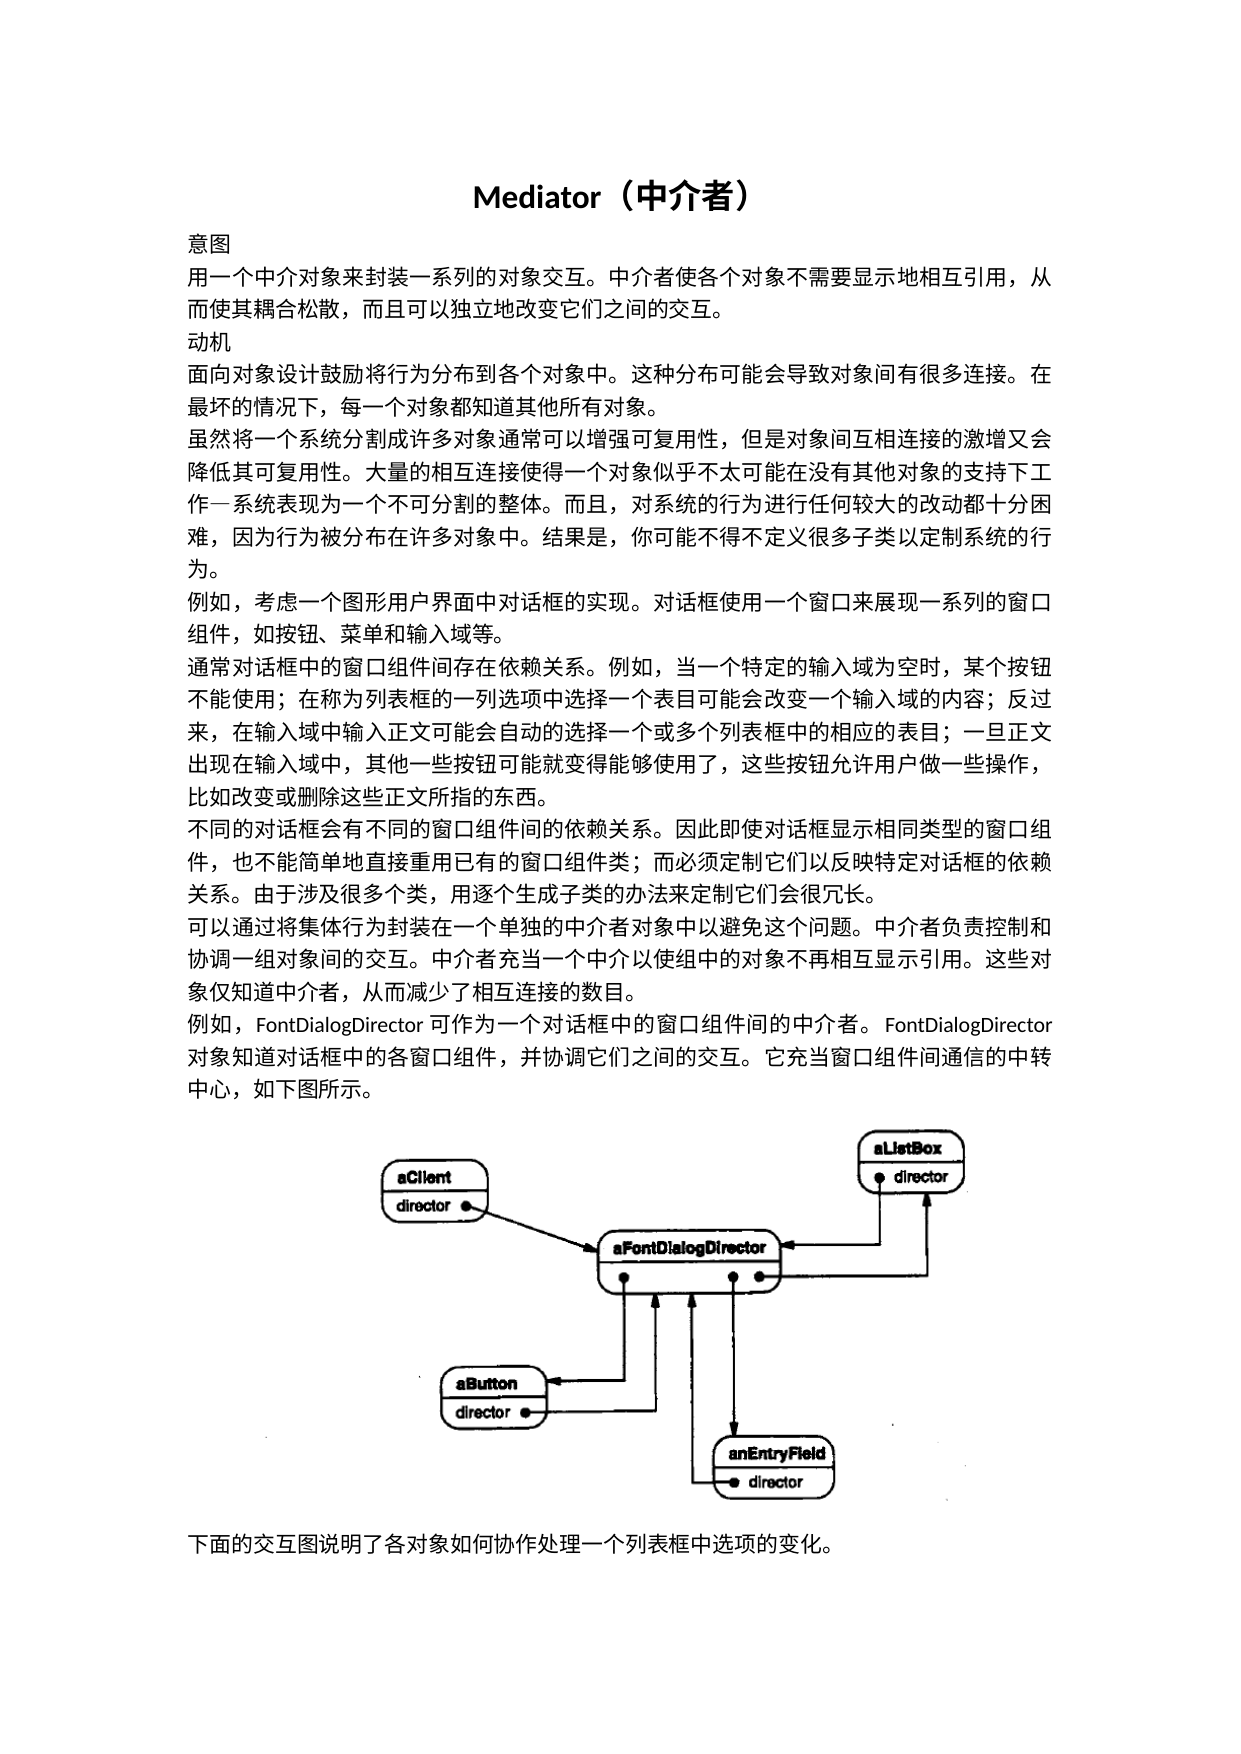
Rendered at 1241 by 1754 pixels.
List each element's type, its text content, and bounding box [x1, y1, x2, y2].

text 动机 [187, 324, 1053, 357]
text Mediator（中介者） [187, 162, 1053, 227]
text 不同的对话框会有不同的窗口组件间的依赖关系。因此即使对话框显示相同类型的窗口组件，也不能简单地直接重用已有的窗口组件类；而必须定制它们以反映特定对话框的依赖关系。由于涉及很多个类，用逐个生成子类的办法来定制它们会很冗长。 [187, 812, 1053, 909]
text 可以通过将集体行为封装在一个单独的中介者对象中以避免这个问题。中介者负责控制和协调一组对象间的交互。中介者充当一个中介以使组中的对象不再相互显示引用。这些对象仅知道中介者，从而减少了相互连接的数目。 [187, 909, 1053, 1007]
picture [187, 1104, 1053, 1518]
text 下面的交互图说明了各对象如何协作处理一个列表框中选项的变化。 [187, 1527, 1053, 1559]
text 面向对象设计鼓励将行为分布到各个对象中。这种分布可能会导致对象间有很多连接。在最坏的情况下，每一个对象都知道其他所有对象。 [187, 357, 1053, 422]
text 意图 [187, 227, 1053, 259]
text 例如，考虑一个图形用户界面中对话框的实现。对话框使用一个窗口来展现一系列的窗口组件，如按钮、菜单和输入域等。 [187, 584, 1053, 649]
text 例如，FontDialogDirector可作为一个对话框中的窗口组件间的中介者。FontDialogDirector对象知道对话框中的各窗口组件，并协调它们之间的交互。它充当窗口组件间通信的中转中心，如下图所示。 [187, 1007, 1053, 1104]
text 虽然将一个系统分割成许多对象通常可以增强可复用性，但是对象间互相连接的激增又会降低其可复用性。大量的相互连接使得一个对象似乎不太可能在没有其他对象的支持下工作—系统表现为一个不可分割的整体。而且，对系统的行为进行任何较大的改动都十分困难，因为行为被分布在许多对象中。结果是，你可能不得不定义很多子类以定制系统的行为。 [187, 422, 1053, 584]
text 通常对话框中的窗口组件间存在依赖关系。例如，当一个特定的输入域为空时，某个按钮不能使用；在称为列表框的一列选项中选择一个表目可能会改变一个输入域的内容；反过来，在输入域中输入正文可能会自动的选择一个或多个列表框中的相应的表目；一旦正文出现在输入域中，其他一些按钮可能就变得能够使用了，这些按钮允许用户做一些操作，比如改变或删除这些正文所指的东西。 [187, 649, 1053, 812]
text 用一个中介对象来封装一系列的对象交互。中介者使各个对象不需要显示地相互引用，从而使其耦合松散，而且可以独立地改变它们之间的交互。 [187, 259, 1053, 324]
